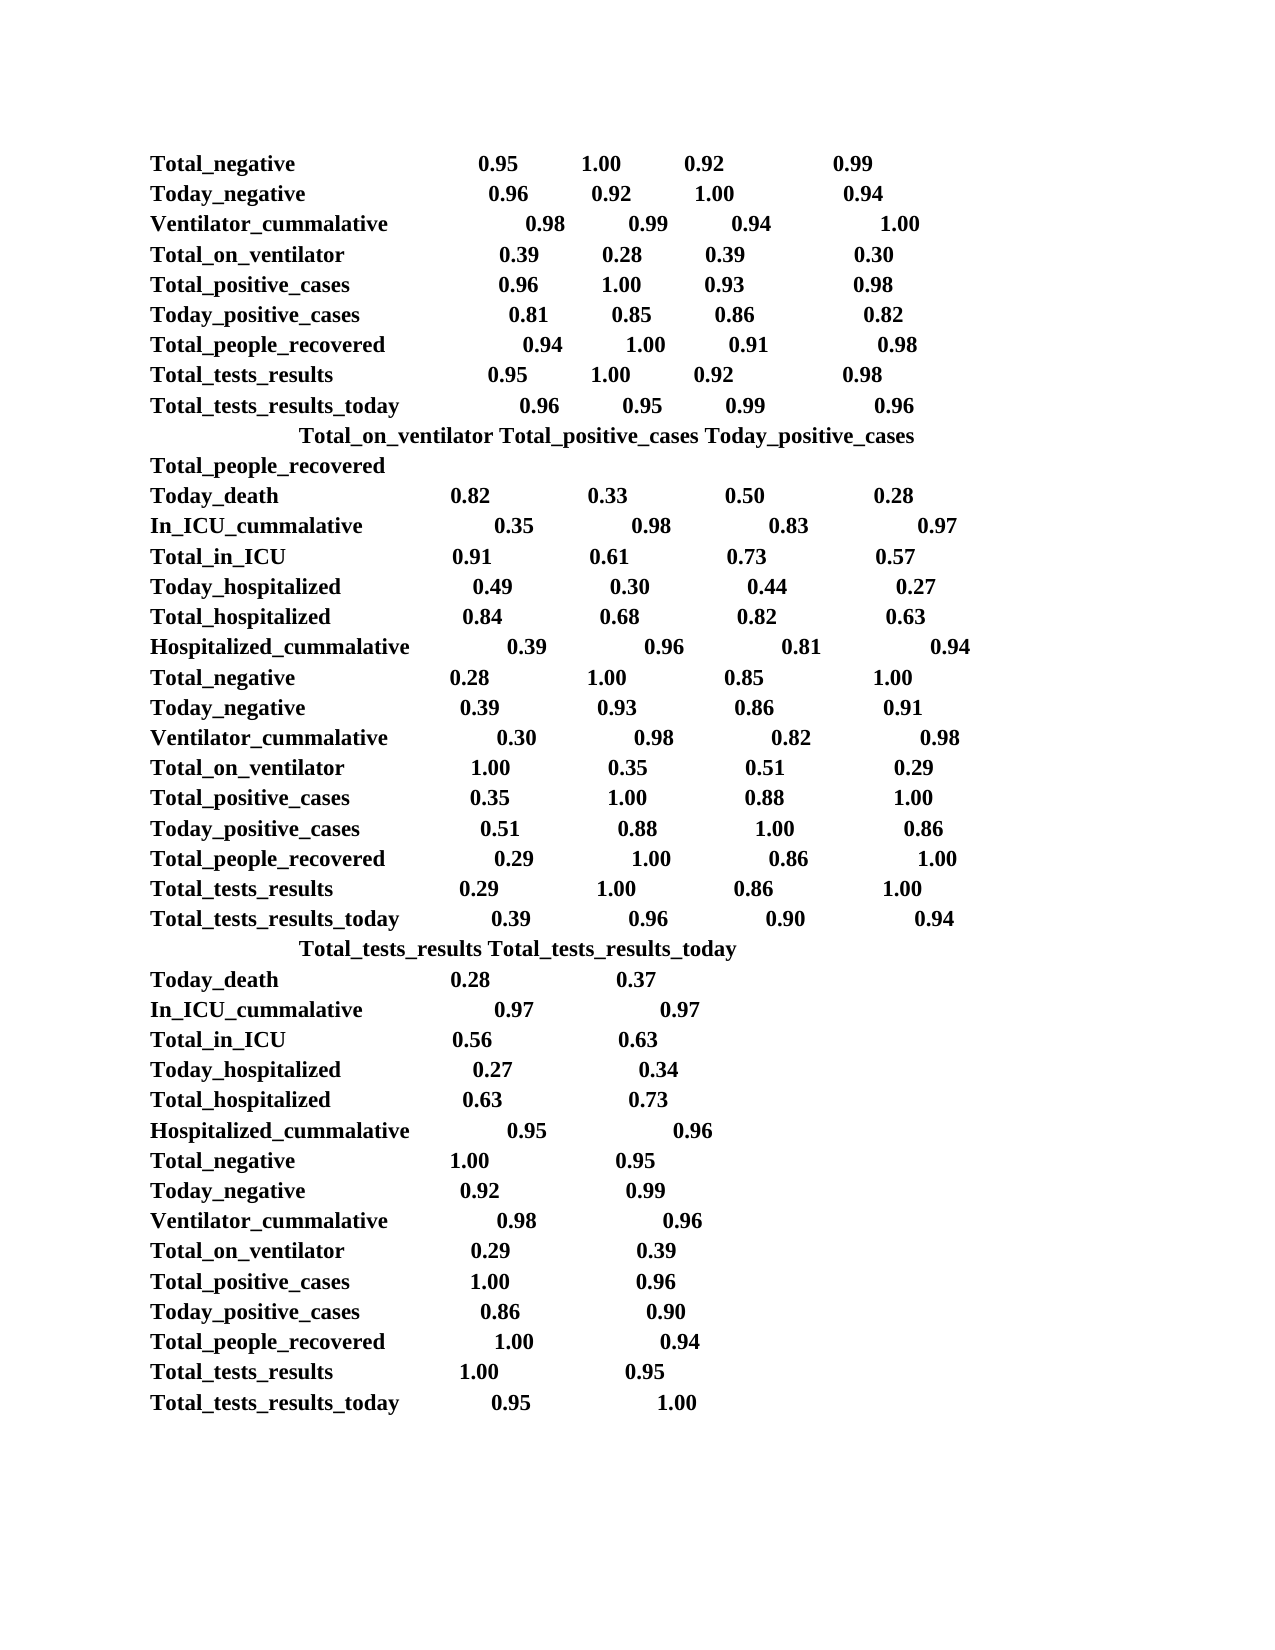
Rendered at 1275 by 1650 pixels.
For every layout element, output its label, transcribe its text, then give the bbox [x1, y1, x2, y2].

text Total_negative 0.28 1.00 0.85 1.00 [150, 663, 1125, 690]
text Total_positive_cases 0.96 1.00 0.93 0.98 [150, 271, 1125, 297]
text Hospitalized_cummalative 0.39 0.96 0.81 0.94 [150, 633, 1125, 660]
text Total_on_ventilator 0.39 0.28 0.39 0.30 [150, 241, 1125, 267]
text Total_people_recovered 0.29 1.00 0.86 1.00 [150, 845, 1125, 871]
text Total_on_ventilator 1.00 0.35 0.51 0.29 [150, 754, 1125, 781]
text Total_in_ICU 0.91 0.61 0.73 0.57 [150, 543, 1125, 569]
text Today_negative 0.92 0.99 [150, 1177, 1125, 1203]
text Today_positive_cases 0.81 0.85 0.86 0.82 [150, 301, 1125, 327]
text Total_tests_results 0.29 1.00 0.86 1.00 [150, 875, 1125, 901]
text Total_tests_results 1.00 0.95 [150, 1358, 1125, 1385]
text In_ICU_cummalative 0.35 0.98 0.83 0.97 [150, 512, 1125, 539]
text Ventilator_cummalative 0.98 0.96 [150, 1207, 1125, 1234]
text Total_people_recovered 0.94 1.00 0.91 0.98 [150, 331, 1125, 358]
text Total_on_ventilator Total_positive_cases Today_positive_cases Total_people_recovered [150, 422, 1125, 478]
text Ventilator_cummalative 0.98 0.99 0.94 1.00 [150, 210, 1125, 237]
text Total_in_ICU 0.56 0.63 [150, 1026, 1125, 1052]
text Total_on_ventilator 0.29 0.39 [150, 1237, 1125, 1264]
text Today_negative 0.39 0.93 0.86 0.91 [150, 694, 1125, 720]
text Today_negative 0.96 0.92 1.00 0.94 [150, 180, 1125, 207]
text In_ICU_cummalative 0.97 0.97 [150, 996, 1125, 1022]
text Ventilator_cummalative 0.30 0.98 0.82 0.98 [150, 724, 1125, 750]
text Total_tests_results_today 0.96 0.95 0.99 0.96 [150, 392, 1125, 418]
text Today_positive_cases 0.86 0.90 [150, 1298, 1125, 1324]
text Today_death 0.28 0.37 [150, 966, 1125, 992]
text Total_positive_cases 0.35 1.00 0.88 1.00 [150, 784, 1125, 811]
text Today_positive_cases 0.51 0.88 1.00 0.86 [150, 814, 1125, 841]
text Total_tests_results_today 0.39 0.96 0.90 0.94 [150, 905, 1125, 932]
text Total_tests_results_today 0.95 1.00 [150, 1388, 1125, 1415]
text Total_hospitalized 0.63 0.73 [150, 1086, 1125, 1113]
text Total_negative 0.95 1.00 0.92 0.99 [150, 150, 1125, 176]
text Today_hospitalized 0.27 0.34 [150, 1056, 1125, 1083]
text Total_people_recovered 1.00 0.94 [150, 1328, 1125, 1354]
text Total_tests_results 0.95 1.00 0.92 0.98 [150, 361, 1125, 388]
text Today_hospitalized 0.49 0.30 0.44 0.27 [150, 573, 1125, 599]
text Today_death 0.82 0.33 0.50 0.28 [150, 482, 1125, 509]
text Total_negative 1.00 0.95 [150, 1147, 1125, 1173]
text Hospitalized_cummalative 0.95 0.96 [150, 1117, 1125, 1143]
text Total_tests_results Total_tests_results_today [150, 935, 1125, 962]
text Total_positive_cases 1.00 0.96 [150, 1268, 1125, 1294]
text Total_hospitalized 0.84 0.68 0.82 0.63 [150, 603, 1125, 629]
